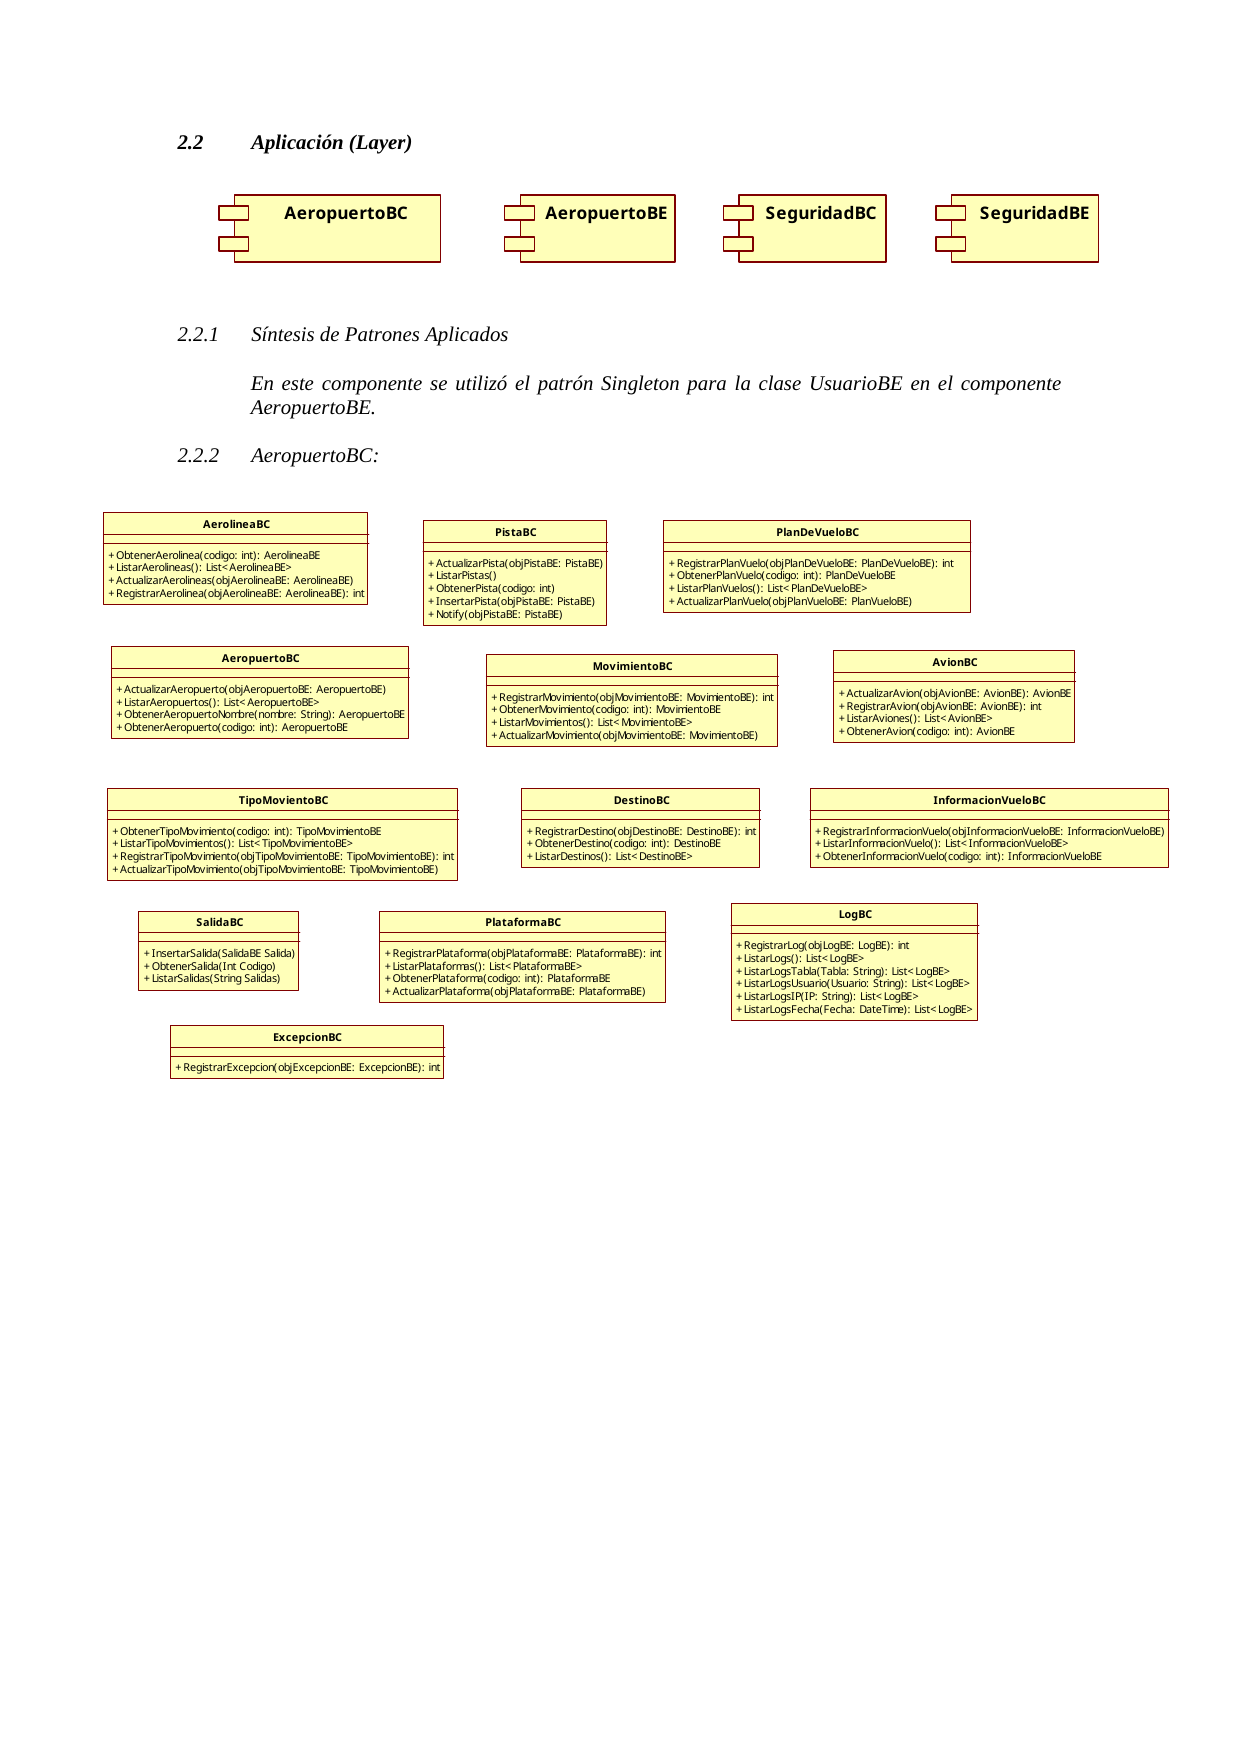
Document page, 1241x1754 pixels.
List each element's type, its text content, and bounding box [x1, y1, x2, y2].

text En este componente se utilizó el patrón Singleton para la clase UsuarioBE en el componente AeropuertoBE. [251, 371, 1063, 419]
text 2.2.1 Síntesis de Patrones Aplicados [177, 322, 1063, 346]
text 2.2.2 AeropuertoBC: [177, 443, 1063, 467]
text 2.2 Aplicación (Layer) [177, 130, 1063, 154]
